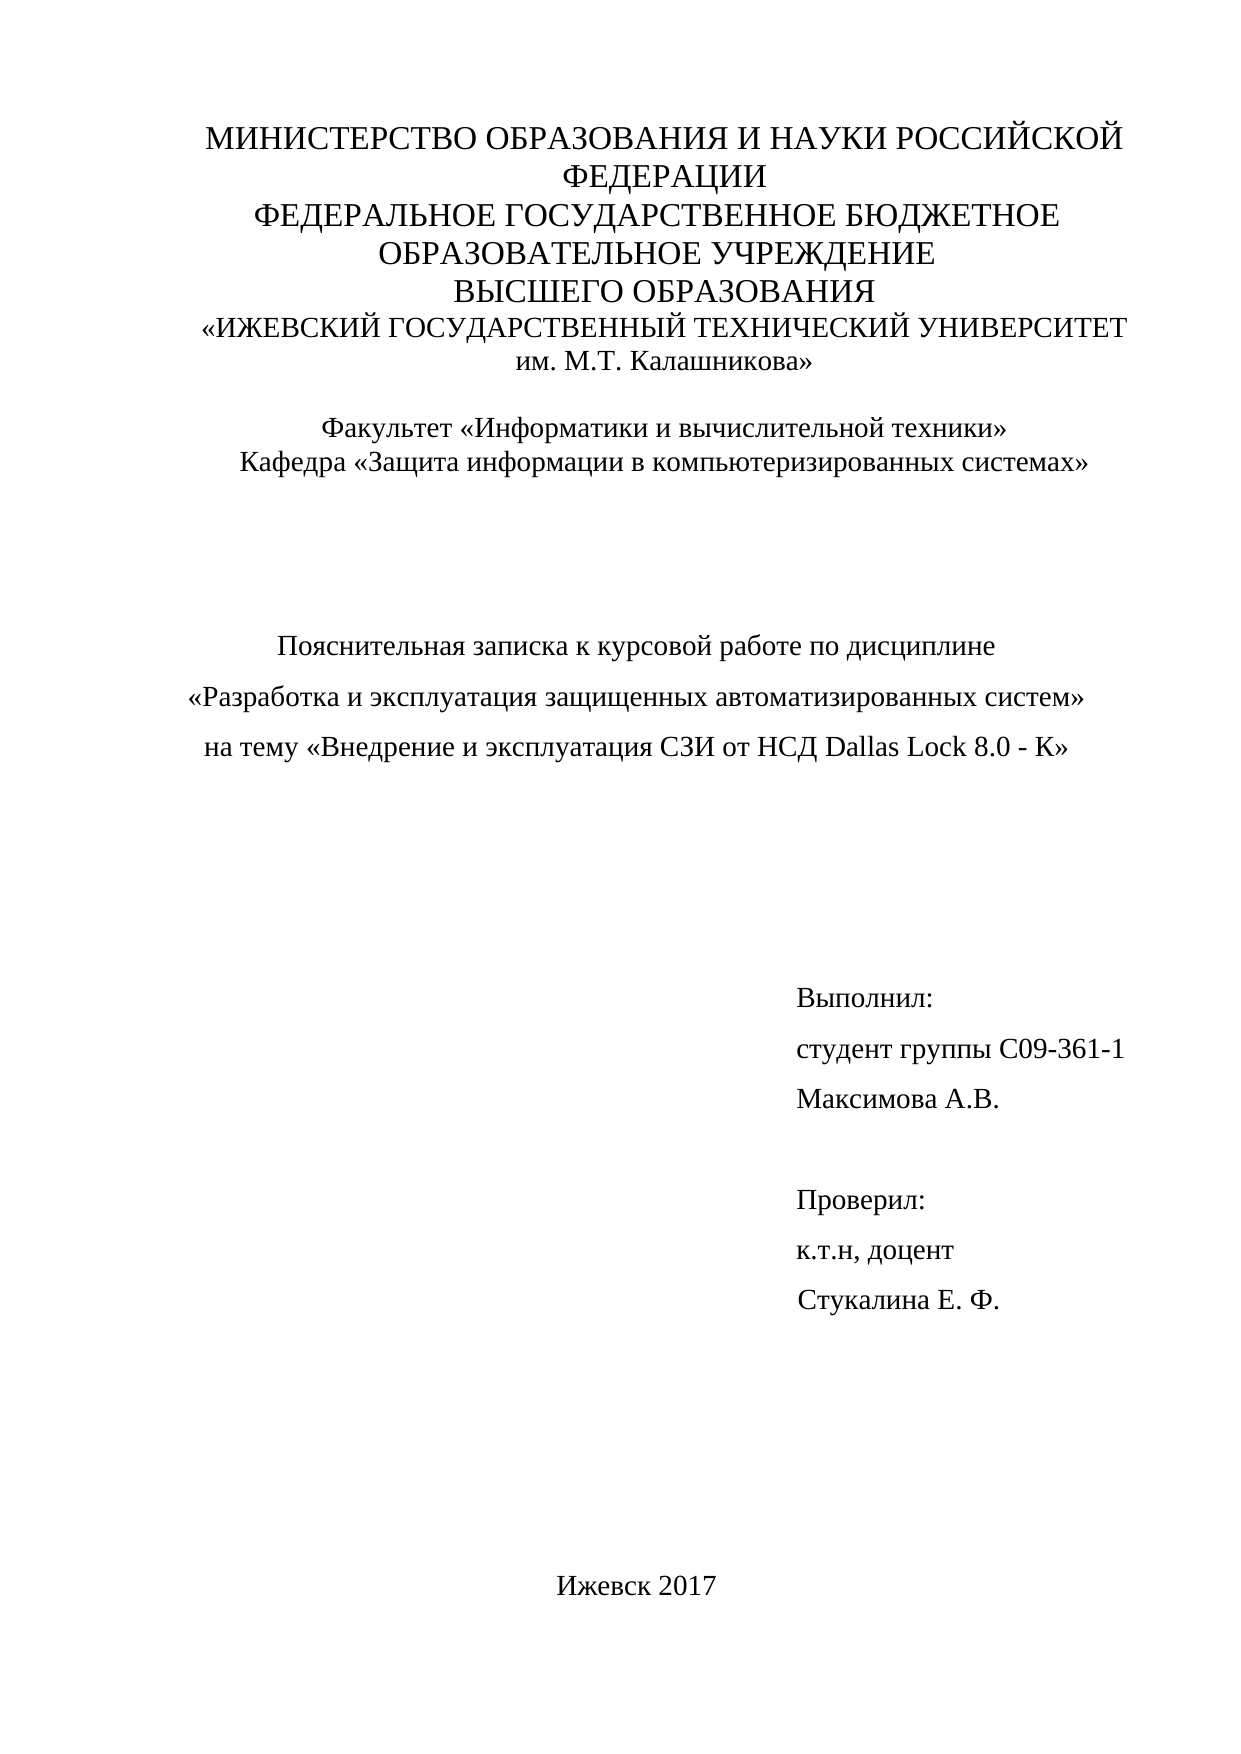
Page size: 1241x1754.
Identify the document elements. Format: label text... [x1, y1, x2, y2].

text Факультет «Информатики и вычислительной техники» [177, 410, 1152, 444]
text Максимова А.В. [121, 1081, 1152, 1115]
text к.т.н, доцент [121, 1232, 1152, 1266]
text Проверил: [121, 1182, 1152, 1215]
text Кафедра «Защита информации в компьютеризированных системах» [177, 444, 1152, 477]
text Ижевск 2017 [121, 1568, 1152, 1601]
title ФЕДЕРАЛЬНОЕ ГОСУДАРСТВЕННОЕ БЮДЖЕТНОЕ ОБРАЗОВАТЕЛЬНОЕ УЧРЕЖДЕНИЕ [162, 195, 1152, 271]
text «ИЖЕВСКИЙ ГОСУДАРСТВЕННЫЙ ТЕХНИЧЕСКИЙ УНИВЕРСИТЕТ им. М.Т. Калашникова» [177, 310, 1152, 377]
title МИНИСТЕРСТВО ОБРАЗОВАНИЯ И НАУКИ РОССИЙСКОЙ ФЕДЕРАЦИИ [177, 118, 1152, 195]
text студент группы С09-361-1 [121, 1031, 1152, 1064]
title ВЫСШЕГО ОБРАЗОВАНИЯ [177, 271, 1152, 310]
text Пояснительная записка к курсовой работе по дисциплине [121, 628, 1152, 662]
text на тему «Внедрение и эксплуатация СЗИ от НСД Dallas Lock 8.0 - К» [121, 729, 1152, 763]
text «Разработка и эксплуатация защищенных автоматизированных систем» [121, 679, 1152, 712]
text Стукалина Е. Ф. [177, 1282, 1152, 1316]
text Выполнил: [121, 981, 1152, 1014]
